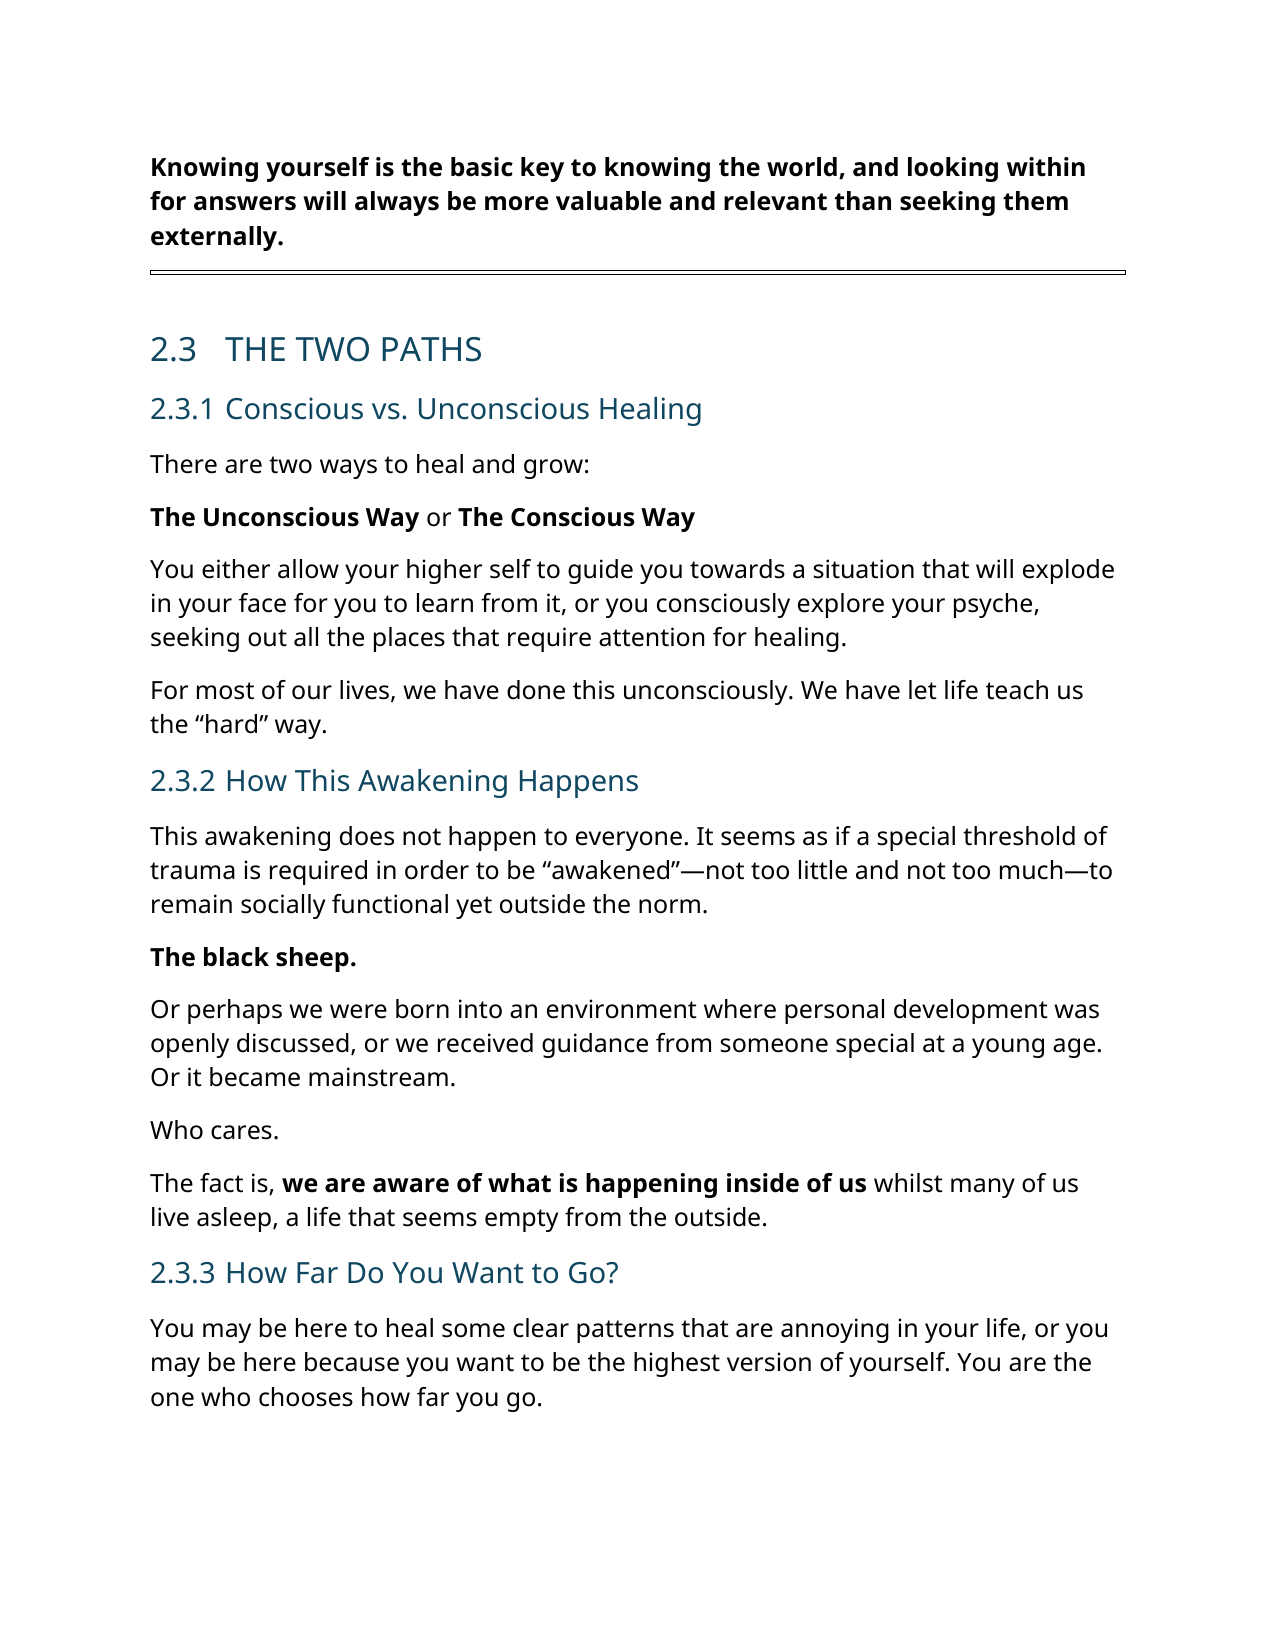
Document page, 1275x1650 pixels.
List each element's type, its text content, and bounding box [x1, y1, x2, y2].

subtitle 2.3 THE TWO PATHS [150, 326, 1125, 371]
subtitle 2.3.2 How This Awakening Happens [150, 760, 1125, 799]
text You may be here to heal some clear patterns that are annoying in your life, or you may be here because you want to be the highest version of yourself. You are the one who chooses how far you go. [150, 1311, 1125, 1413]
text The Unconscious Way or The Conscious Way [150, 499, 1125, 533]
text There are two ways to heal and grow: [150, 446, 1125, 480]
text Who cares. [150, 1113, 1125, 1147]
text The fact is, we are aware of what is happening inside of us whilst many of us live asleep, a life that seems empty from the outside. [150, 1166, 1125, 1234]
text Knowing yourself is the basic key to knowing the world, and looking within for answers will always be more valuable and relevant than seeking them externally. [150, 150, 1125, 252]
text You either allow your higher self to guide you towards a situation that will explode in your face for you to learn from it, or you consciously explore your psyche, seeking out all the places that require attention for healing. [150, 552, 1125, 654]
subtitle 2.3.3 How Far Do You Want to Go? [150, 1253, 1125, 1292]
subtitle 2.3.1 Conscious vs. Unconscious Healing [150, 388, 1125, 428]
text Or perhaps we were born into an environment where personal development was openly discussed, or we received guidance from someone special at a young age. Or it became mainstream. [150, 992, 1125, 1094]
text For most of our lives, we have done this unconsciously. We have let life teach us the “hard” way. [150, 673, 1125, 741]
text This awakening does not happen to everyone. It seems as if a special threshold of trauma is required in order to be “awakened”—not too little and not too much—to remain socially functional yet outside the norm. [150, 818, 1125, 920]
text The black sheep. [150, 939, 1125, 973]
